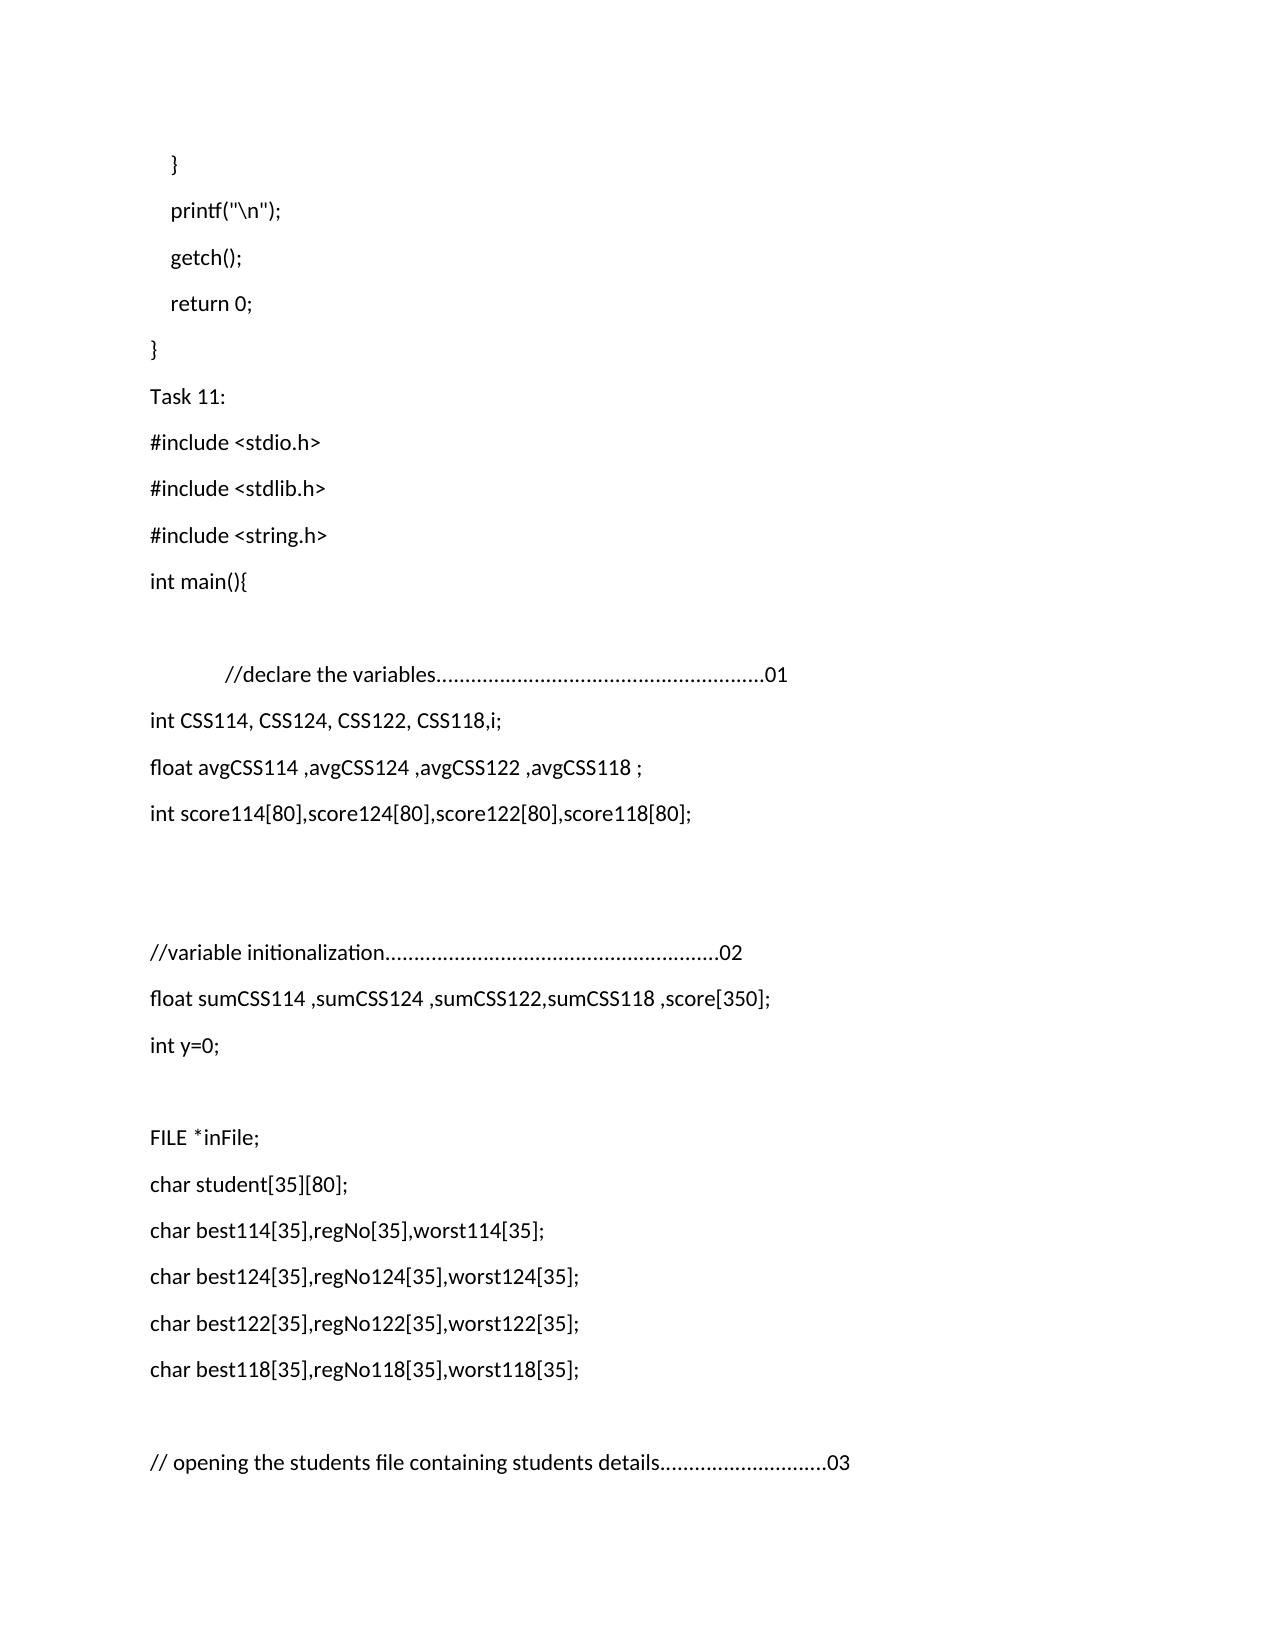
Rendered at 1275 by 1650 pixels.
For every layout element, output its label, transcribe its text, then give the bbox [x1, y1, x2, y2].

text FILE *inFile; [150, 1123, 1125, 1151]
text #include <stdio.h> [150, 428, 1125, 456]
text char best124[35],regNo124[35],worst124[35]; [150, 1262, 1125, 1291]
text int score114[80],score124[80],score122[80],score118[80]; [150, 799, 1125, 827]
text float sumCSS114 ,sumCSS124 ,sumCSS122,sumCSS118 ,score[350]; [150, 984, 1125, 1012]
text // opening the students file containing students details.............................03 [150, 1448, 1125, 1476]
text #include <string.h> [150, 521, 1125, 549]
text int CSS114, CSS124, CSS122, CSS118,i; [150, 706, 1125, 734]
text char best114[35],regNo[35],worst114[35]; [150, 1216, 1125, 1244]
text float avgCSS114 ,avgCSS124 ,avgCSS122 ,avgCSS118 ; [150, 753, 1125, 781]
text } [150, 150, 1125, 178]
text int main(){ [150, 567, 1125, 595]
text char best122[35],regNo122[35],worst122[35]; [150, 1309, 1125, 1337]
text Task 11: [150, 382, 1125, 410]
text //variable initionalization..........................................................02 [150, 938, 1125, 966]
text int y=0; [150, 1031, 1125, 1059]
text } [150, 335, 1125, 363]
text char student[35][80]; [150, 1170, 1125, 1198]
text //declare the variables.........................................................01 [150, 660, 1125, 688]
text #include <stdlib.h> [150, 474, 1125, 502]
text printf("\n"); [150, 196, 1125, 224]
text char best118[35],regNo118[35],worst118[35]; [150, 1355, 1125, 1383]
text return 0; [150, 289, 1125, 317]
text getch(); [150, 243, 1125, 271]
